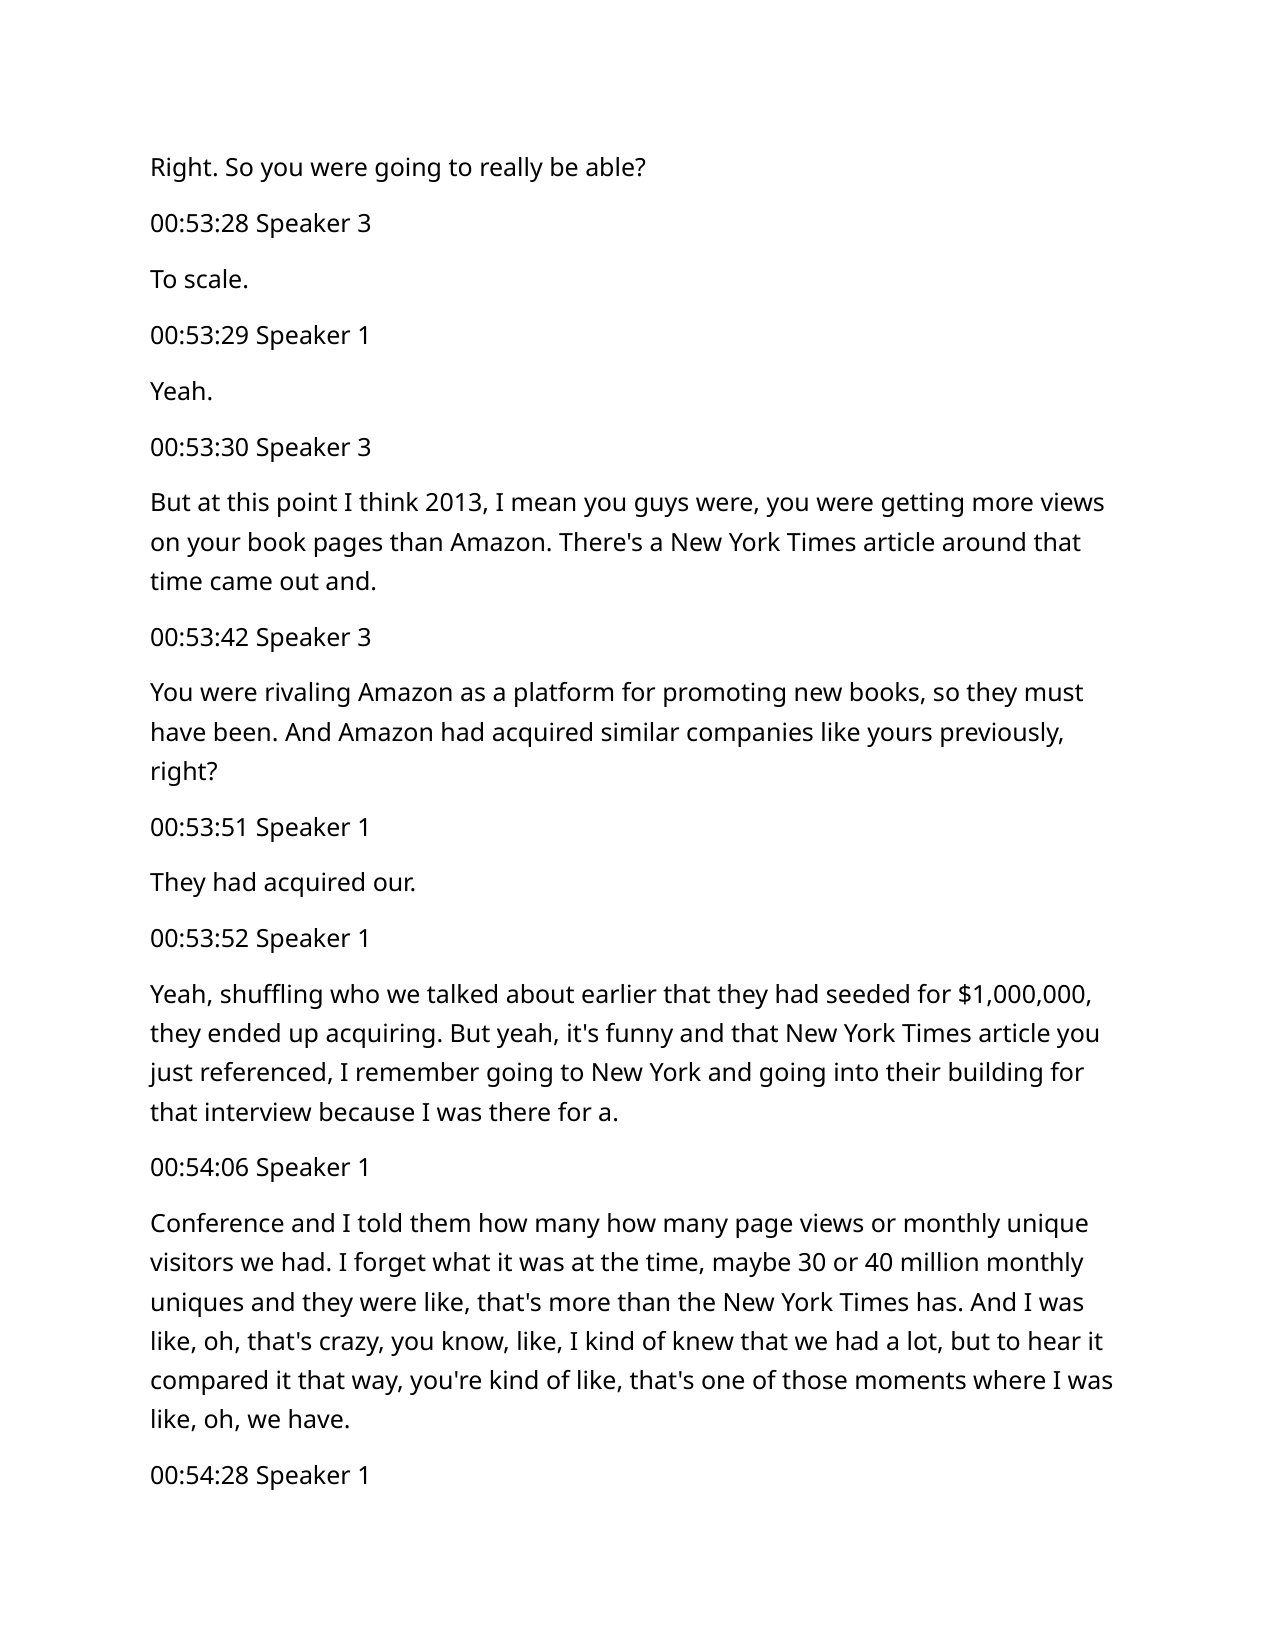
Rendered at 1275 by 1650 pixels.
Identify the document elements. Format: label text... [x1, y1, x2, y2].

text Yeah, shuffling who we talked about earlier that they had seeded for $1,000,000, they ended up acquiring. But yeah, it's funny and that New York Times article you just referenced, I remember going to New York and going into their building for that interview because I was there for a. [150, 977, 1125, 1128]
text 00:53:52 Speaker 1 [150, 921, 1125, 955]
text Conference and I told them how many how many page views or monthly unique visitors we had. I forget what it was at the time, maybe 30 or 40 million monthly uniques and they were like, that's more than the New York Times has. And I was like, oh, that's crazy, you know, like, I kind of knew that we had a lot, but to hear it compared it that way, you're kind of like, that's one of those moments where I was like, oh, we have. [150, 1206, 1125, 1436]
text Right. So you were going to really be able? [150, 150, 1125, 184]
text 00:54:28 Speaker 1 [150, 1457, 1125, 1492]
text You were rivaling Amazon as a platform for promoting new books, so they must have been. And Amazon had acquired similar companies like yours previously, right? [150, 675, 1125, 787]
text 00:53:30 Speaker 3 [150, 429, 1125, 463]
text 00:53:51 Speaker 1 [150, 809, 1125, 843]
text 00:53:42 Speaker 3 [150, 619, 1125, 653]
text But at this point I think 2013, I mean you guys were, you were getting more views on your book pages than Amazon. There's a New York Times article around that time came out and. [150, 485, 1125, 597]
text 00:53:28 Speaker 3 [150, 206, 1125, 240]
text To scale. [150, 262, 1125, 296]
text They had acquired our. [150, 865, 1125, 899]
text 00:53:29 Speaker 1 [150, 317, 1125, 352]
text Yeah. [150, 373, 1125, 407]
text 00:54:06 Speaker 1 [150, 1150, 1125, 1184]
